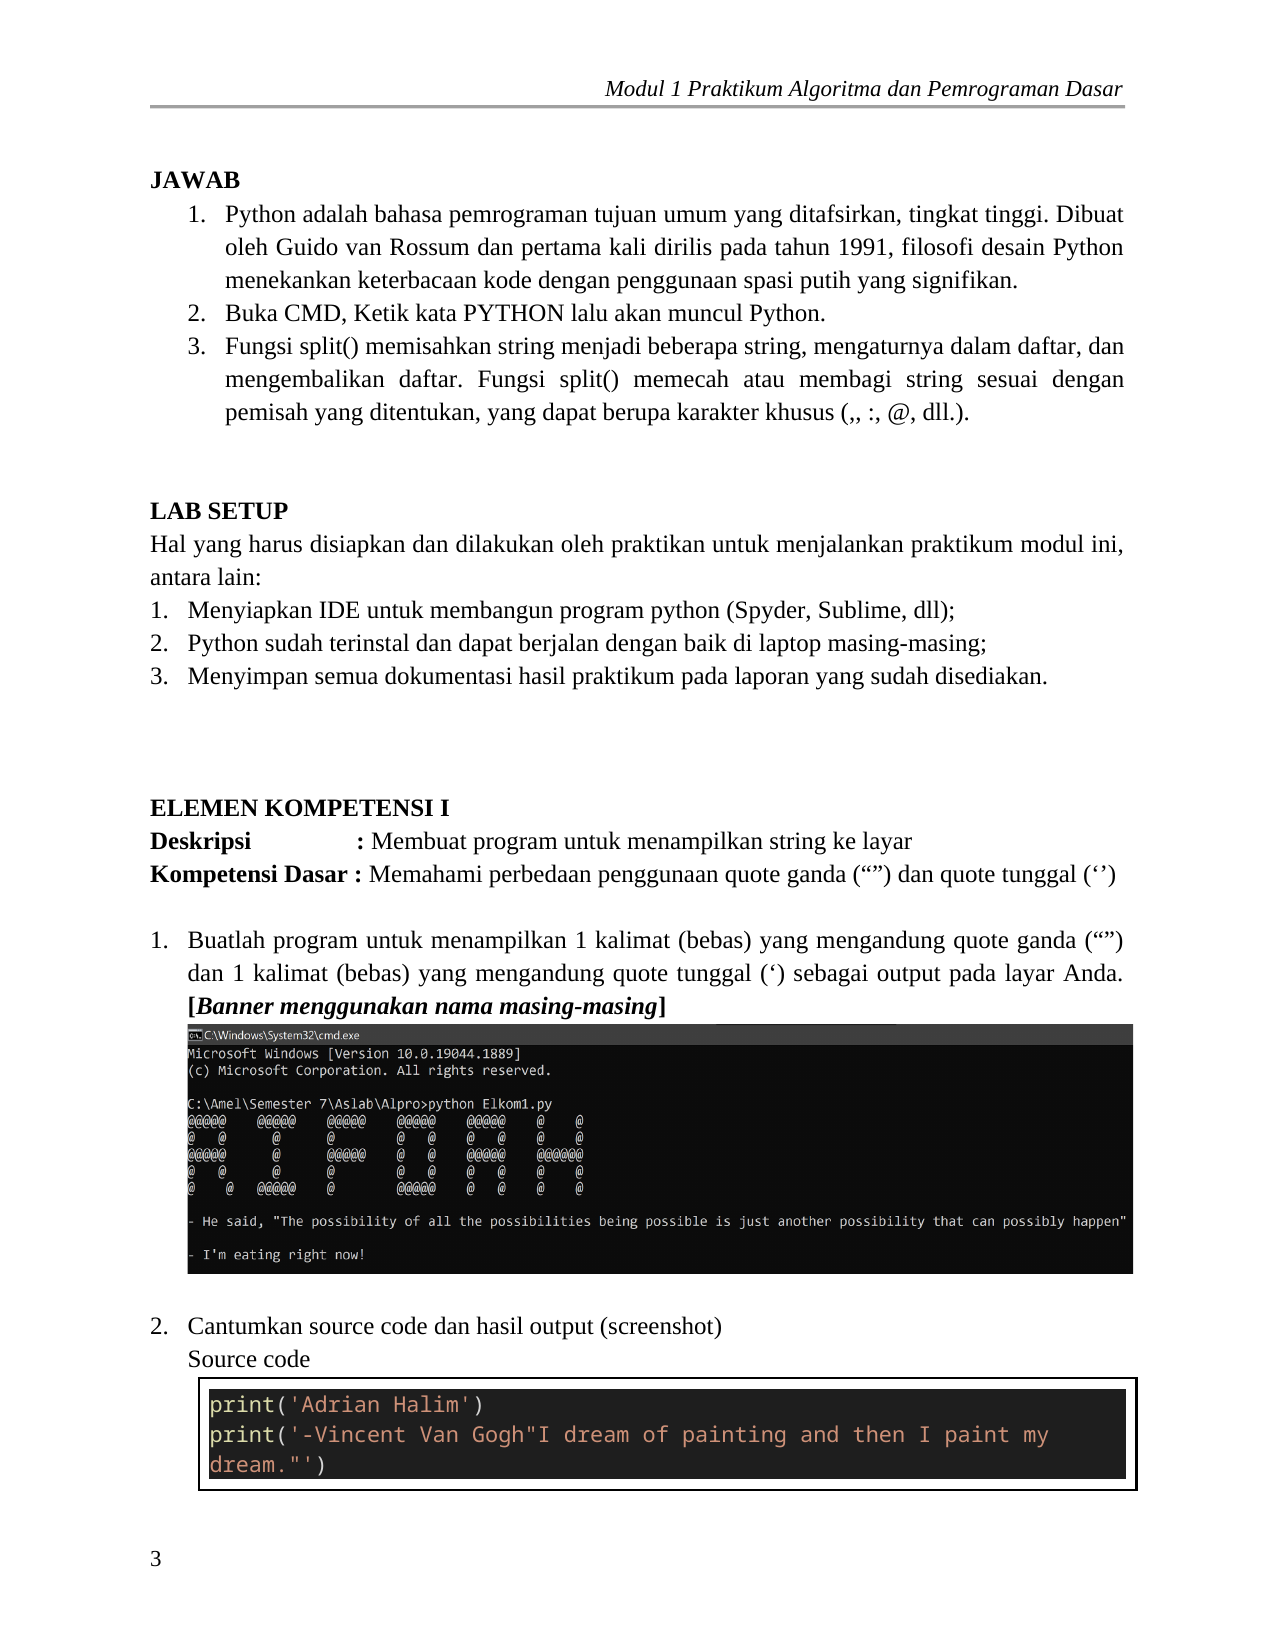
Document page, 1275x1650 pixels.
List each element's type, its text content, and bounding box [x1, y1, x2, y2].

text Kompetensi Dasar : Memahami perbedaan penggunaan quote ganda (“”) dan quote tunggal (‘’) [150, 859, 1125, 888]
list Menyiapkan IDE untuk membangun program python (Spyder, Sublime, dll); [150, 595, 1125, 624]
picture [187, 1024, 1134, 1274]
list Buka CMD, Ketik kata PYTHON lalu akan muncul Python. [187, 298, 1125, 326]
list Fungsi split() memisahkan string menjadi beberapa string, mengaturnya dalam daftar, dan mengembalikan daftar. Fungsi split() memecah atau membagi string sesuai dengan pemisah yang ditentukan, yang dapat berupa karakter khusus (,, :, @, dll.). [187, 331, 1125, 426]
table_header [200, 1379, 1135, 1489]
text LAB SETUP [150, 496, 1125, 524]
text Hal yang harus disiapkan dan dilakukan oleh praktikan untuk menjalankan praktikum modul ini, antara lain: [150, 529, 1125, 591]
text JAWAB [150, 166, 1125, 194]
list Buatlah program untuk menampilkan 1 kalimat (bebas) yang mengandung quote ganda (“”) dan 1 kalimat (bebas) yang mengandung quote tunggal (‘) sebagai output pada layar Anda. [Banner menggunakan nama masing-masing] [150, 925, 1125, 1020]
list Cantumkan source code dan hasil output (screenshot) [150, 1311, 1125, 1339]
text ELEMEN KOMPETENSI I [150, 793, 1125, 822]
text Source code [187, 1344, 1125, 1373]
text Deskripsi : Membuat program untuk menampilkan string ke layar [150, 826, 1125, 855]
list Python sudah terinstal dan dapat berjalan dengan baik di laptop masing-masing; [150, 628, 1125, 657]
list Python adalah bahasa pemrograman tujuan umum yang ditafsirkan, tingkat tinggi. Dibuat oleh Guido van Rossum dan pertama kali dirilis pada tahun 1991, filosofi desain Python menekankan keterbacaan kode dengan penggunaan spasi putih yang signifikan. [187, 199, 1125, 293]
list Menyimpan semua dokumentasi hasil praktikum pada laporan yang sudah disediakan. [150, 661, 1125, 690]
